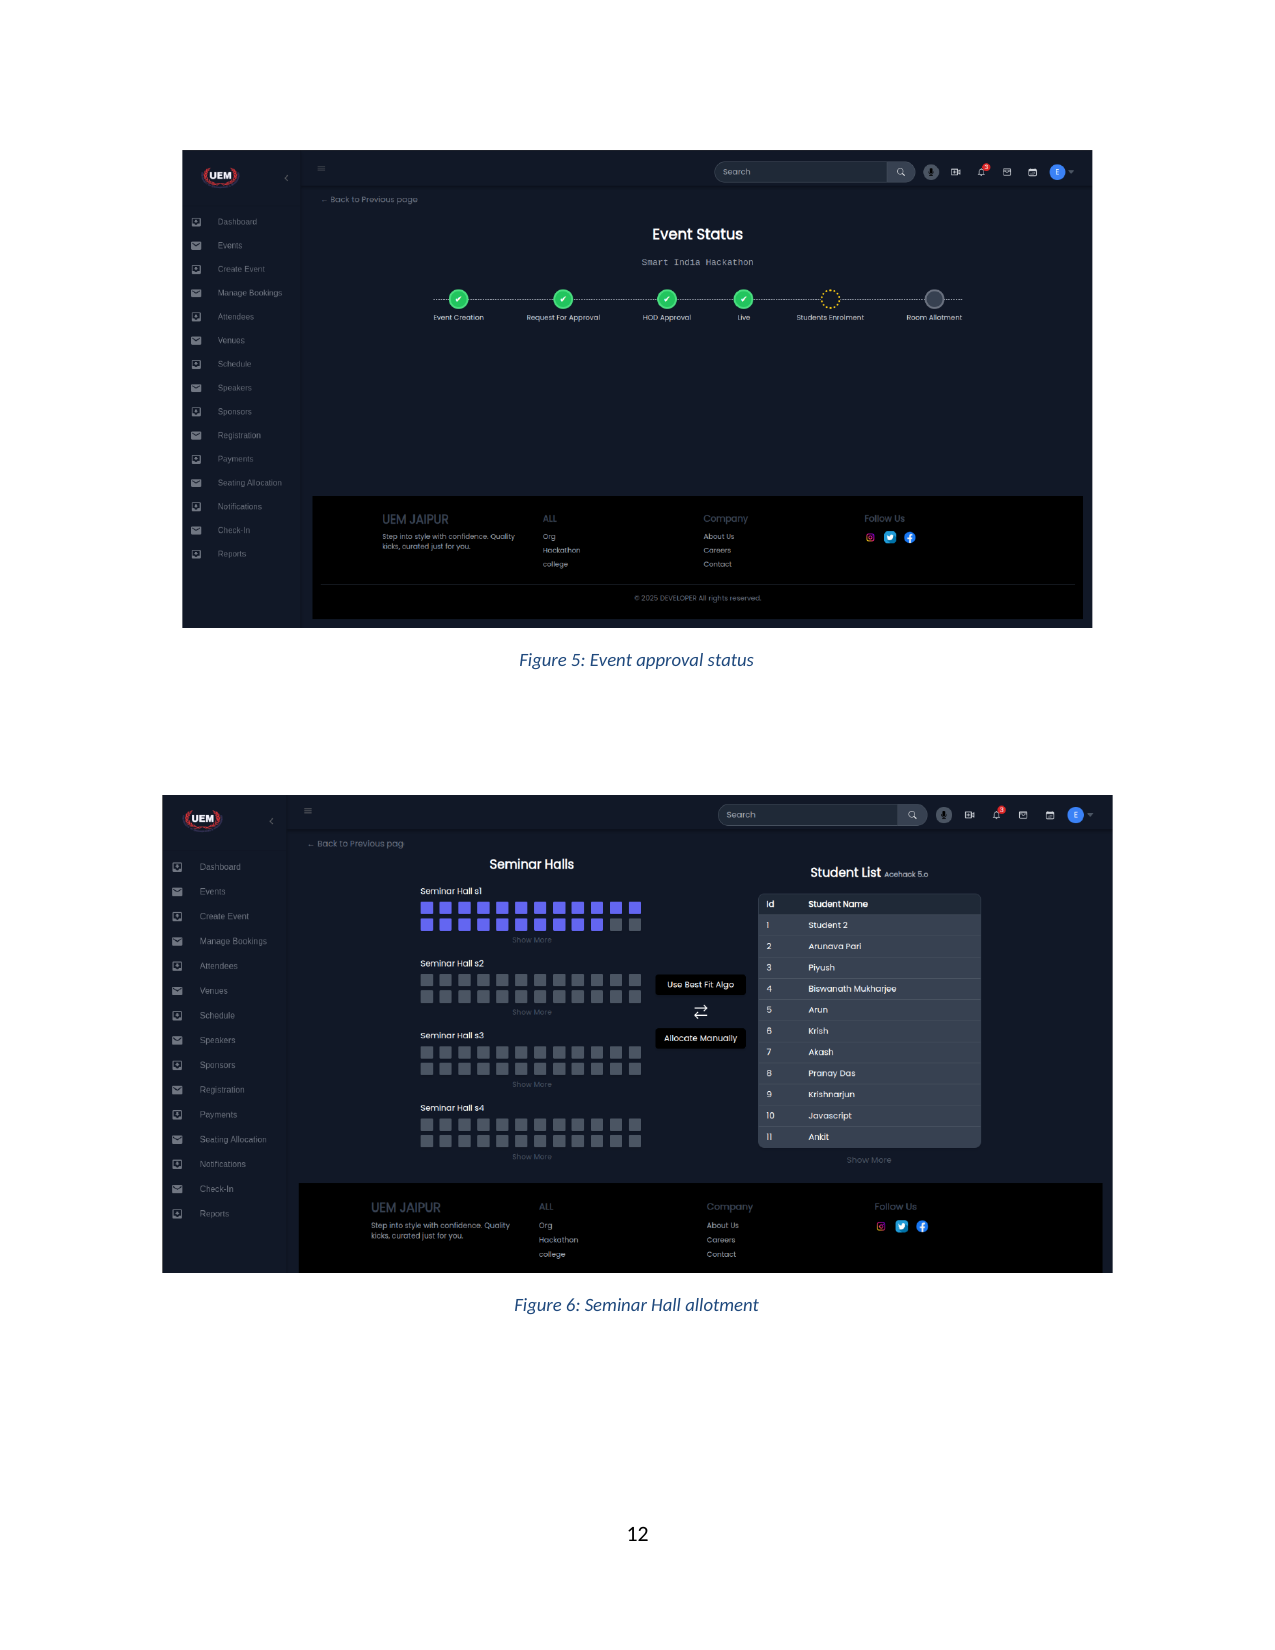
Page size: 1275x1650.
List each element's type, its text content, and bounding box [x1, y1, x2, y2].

picture [182, 150, 1093, 628]
text Figure 6: Seminar Hall allotment [150, 1293, 1125, 1316]
text Figure 5: Event approval status [150, 648, 1125, 671]
picture [162, 795, 1113, 1273]
